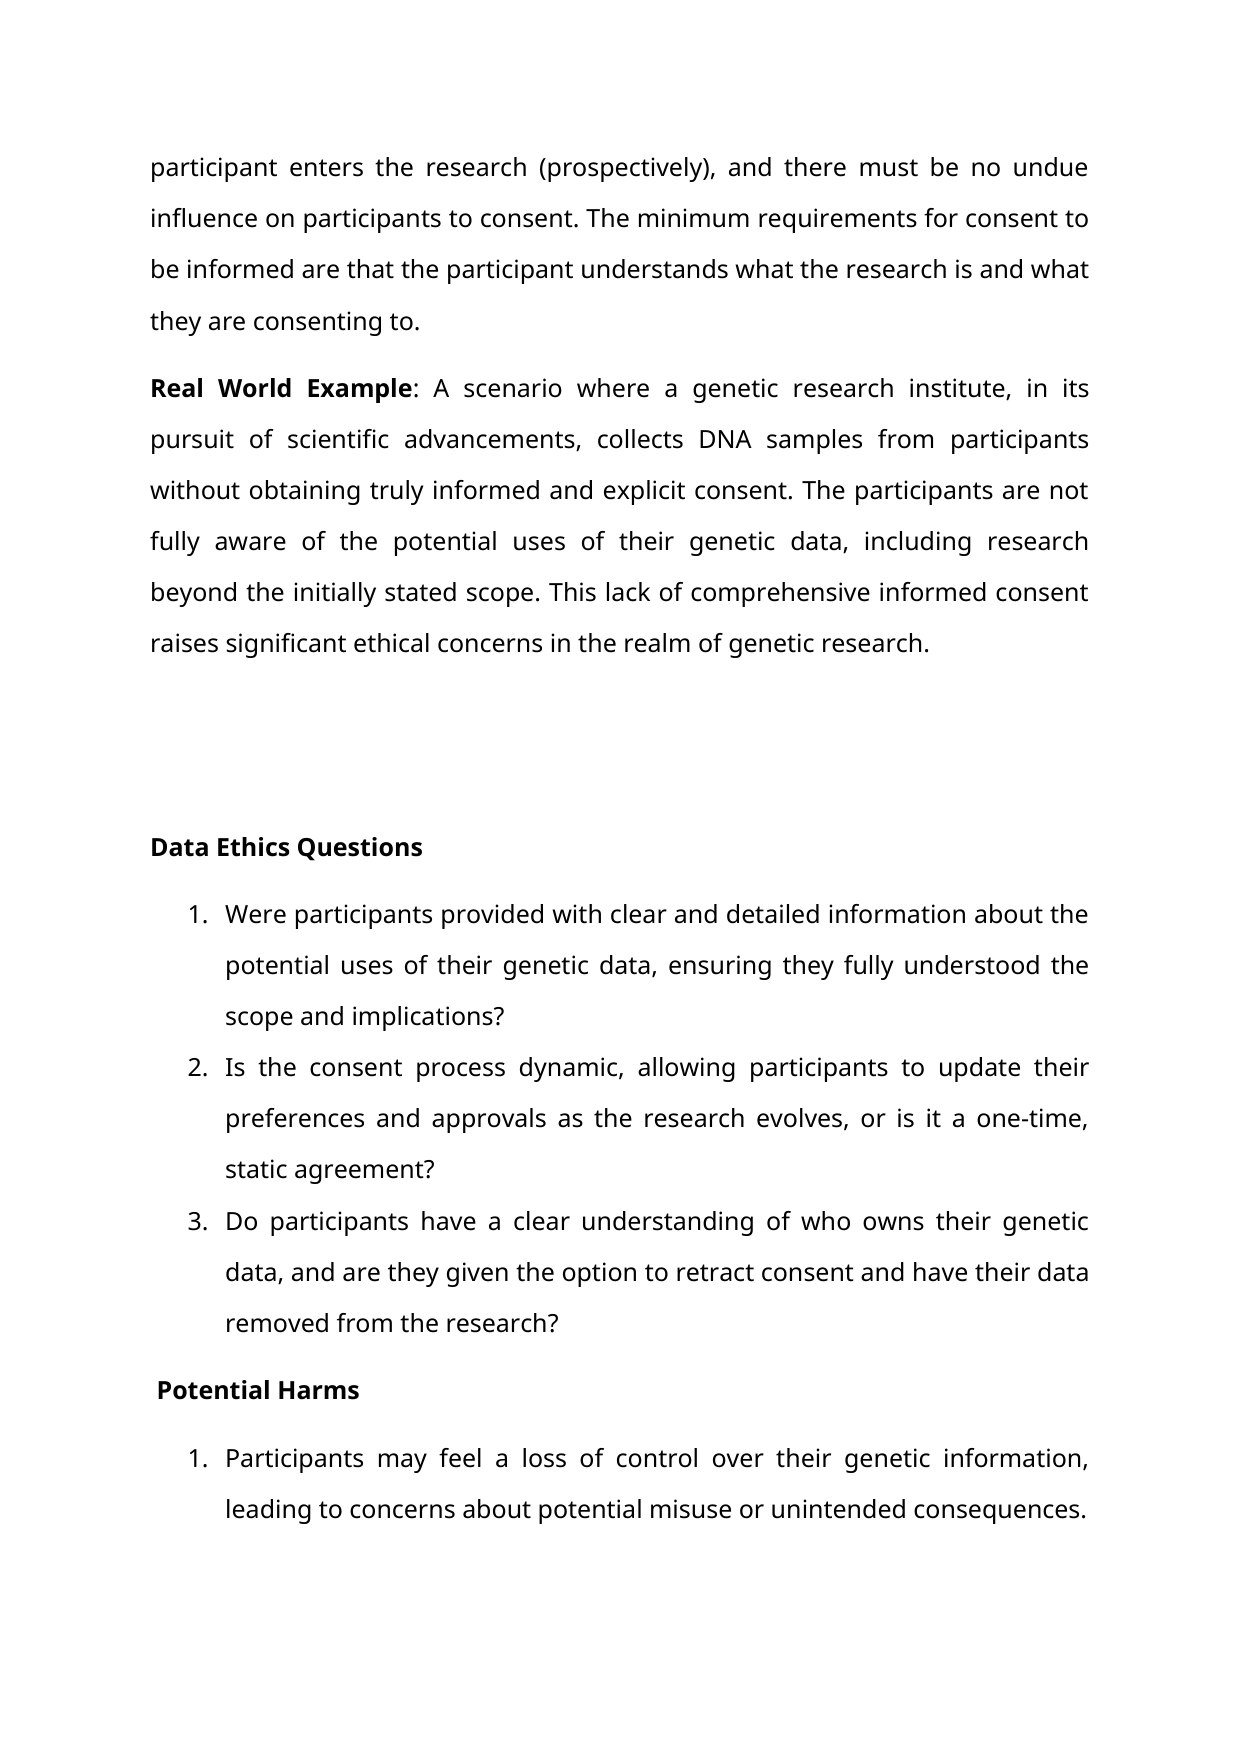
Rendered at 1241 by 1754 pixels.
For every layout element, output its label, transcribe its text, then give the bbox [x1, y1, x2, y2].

list Participants may feel a loss of control over their genetic information, leading to concerns about potential misuse or unintended consequences. [187, 1441, 1090, 1526]
list Is the consent process dynamic, allowing participants to update their preferences and approvals as the research evolves, or is it a one-time, static agreement? [187, 1050, 1090, 1186]
list Do participants have a clear understanding of who owns their genetic data, and are they given the option to retract consent and have their data removed from the research? [187, 1203, 1090, 1339]
list Were participants provided with clear and detailed information about the potential uses of their genetic data, ensuring they fully understood the scope and implications? [187, 897, 1090, 1033]
text Data Ethics Questions [150, 829, 1090, 863]
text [150, 150, 1090, 337]
text Real World Example: A scenario where a genetic research institute, in its pursuit of scientific advancements, collects DNA samples from participants without obtaining truly informed and explicit consent. The participants are not fully aware of the potential uses of their genetic data, including research beyond the initially stated scope. This lack of comprehensive informed consent raises significant ethical concerns in the realm of genetic research. [150, 371, 1090, 660]
text Potential Harms [150, 1373, 1090, 1407]
